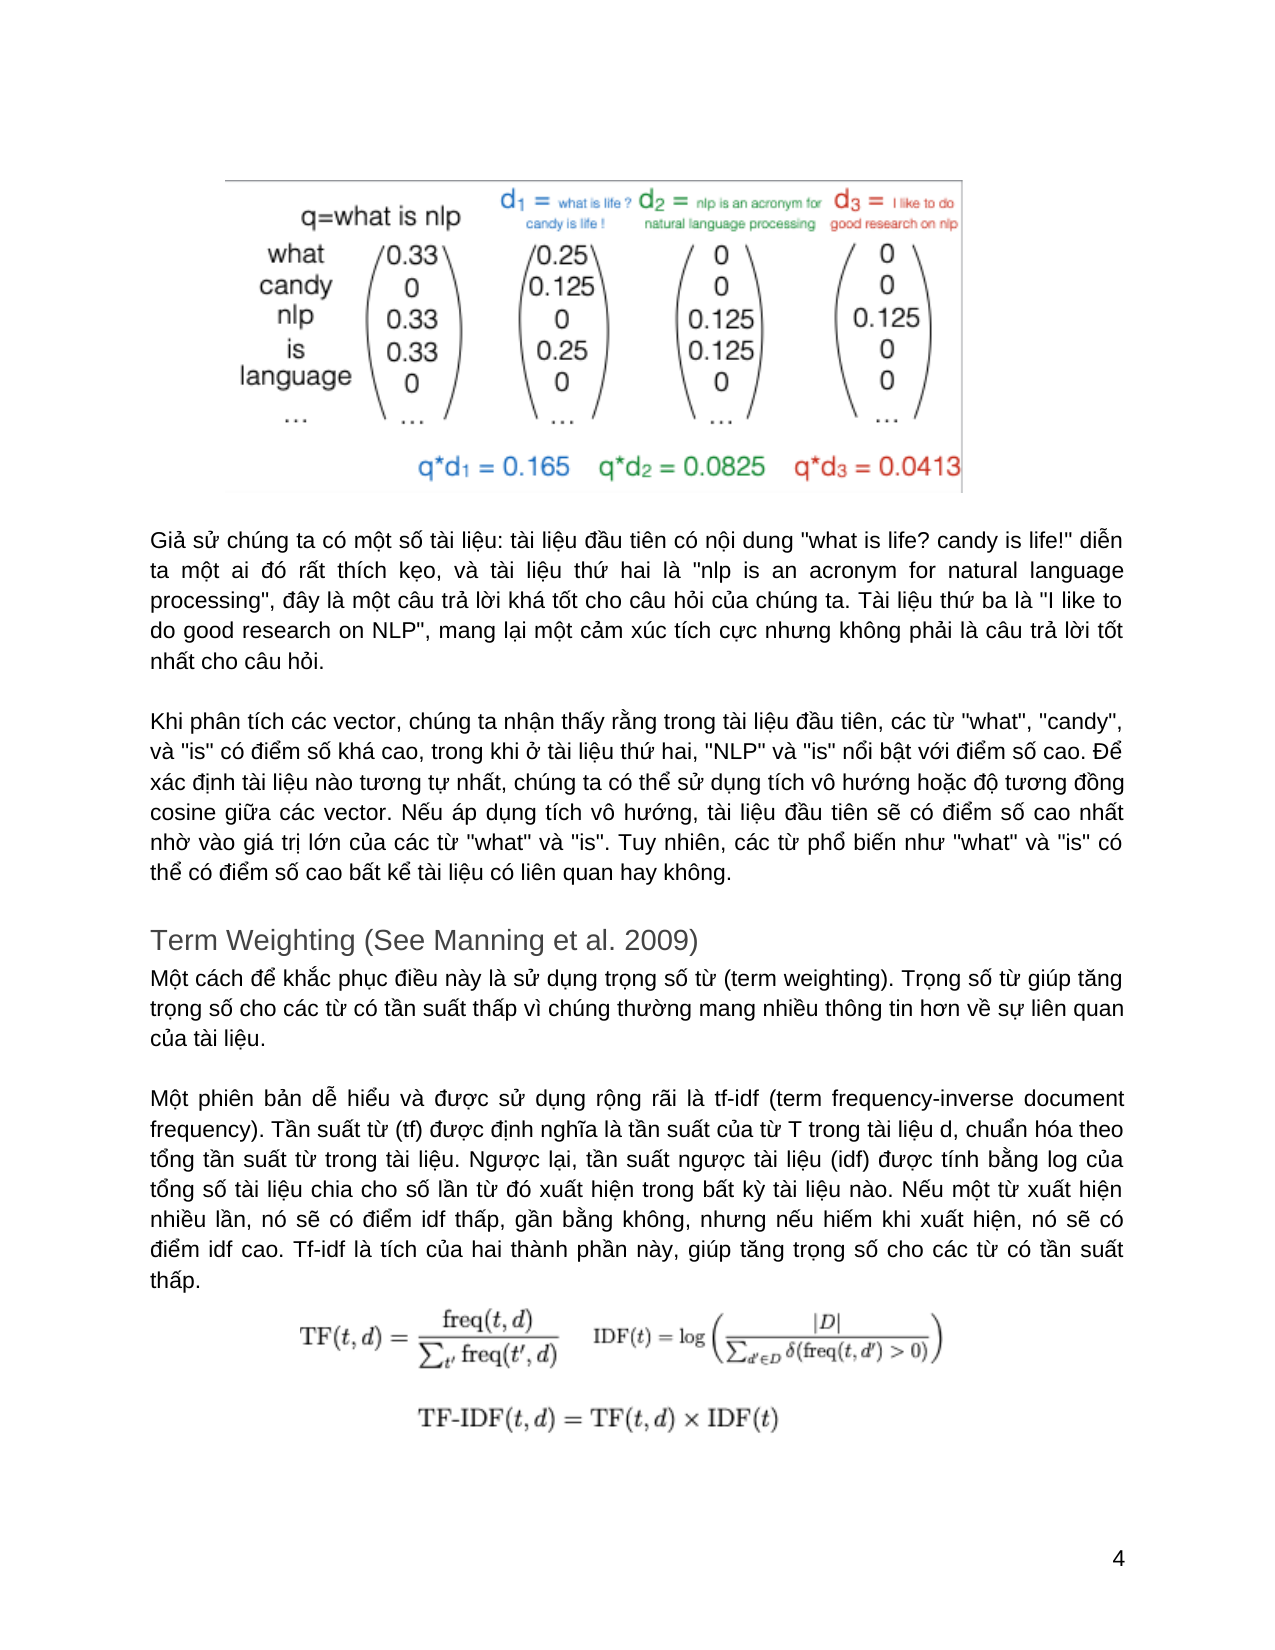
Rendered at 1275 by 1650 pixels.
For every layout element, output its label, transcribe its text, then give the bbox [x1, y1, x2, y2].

picture [225, 180, 963, 493]
subtitle Term Weighting (See Manning et al. 2009) [150, 923, 1125, 956]
picture [300, 1296, 957, 1444]
text Khi phân tích các vector, chúng ta nhận thấy rằng trong tài liệu đầu tiên, các từ "what", "candy", và "is" có điểm số khá cao, trong khi ở tài liệu thứ hai, "NLP" và "is" nổi bật với điểm số cao. Để xác định tài liệu nào tương tự nhất, chúng ta có thể sử dụng tích vô hướng hoặc độ tương đồng cosine giữa các vector. Nếu áp dụng tích vô hướng, tài liệu đầu tiên sẽ có điểm số cao nhất nhờ vào giá trị lớn của các từ "what" và "is". Tuy nhiên, các từ phổ biến như "what" và "is" có thể có điểm số cao bất kể tài liệu có liên quan hay không. [150, 708, 1125, 885]
text Một phiên bản dễ hiểu và được sử dụng rộng rãi là tf-idf (term frequency-inverse document frequency). Tần suất từ (tf) được định nghĩa là tần suất của từ T trong tài liệu d, chuẩn hóa theo tổng tần suất từ trong tài liệu. Ngược lại, tần suất ngược tài liệu (idf) được tính bằng log của tổng số tài liệu chia cho số lần từ đó xuất hiện trong bất kỳ tài liệu nào. Nếu một từ xuất hiện nhiều lần, nó sẽ có điểm idf thấp, gần bằng không, nhưng nếu hiếm khi xuất hiện, nó sẽ có điểm idf cao. Tf-idf là tích của hai thành phần này, giúp tăng trọng số cho các từ có tần suất thấp. [150, 1085, 1125, 1293]
text Một cách để khắc phục điều này là sử dụng trọng số từ (term weighting). Trọng số từ giúp tăng trọng số cho các từ có tần suất thấp vì chúng thường mang nhiều thông tin hơn về sự liên quan của tài liệu. [150, 964, 1125, 1051]
text Giả sử chúng ta có một số tài liệu: tài liệu đầu tiên có nội dung "what is life? candy is life!" diễn ta một ai đó rất thích kẹo, và tài liệu thứ hai là "nlp is an acronym for natural language processing", đây là một câu trả lời khá tốt cho câu hỏi của chúng ta. Tài liệu thứ ba là "I like to do good research on NLP", mang lại một cảm xúc tích cực nhưng không phải là câu trả lời tốt nhất cho câu hỏi. [150, 527, 1125, 674]
